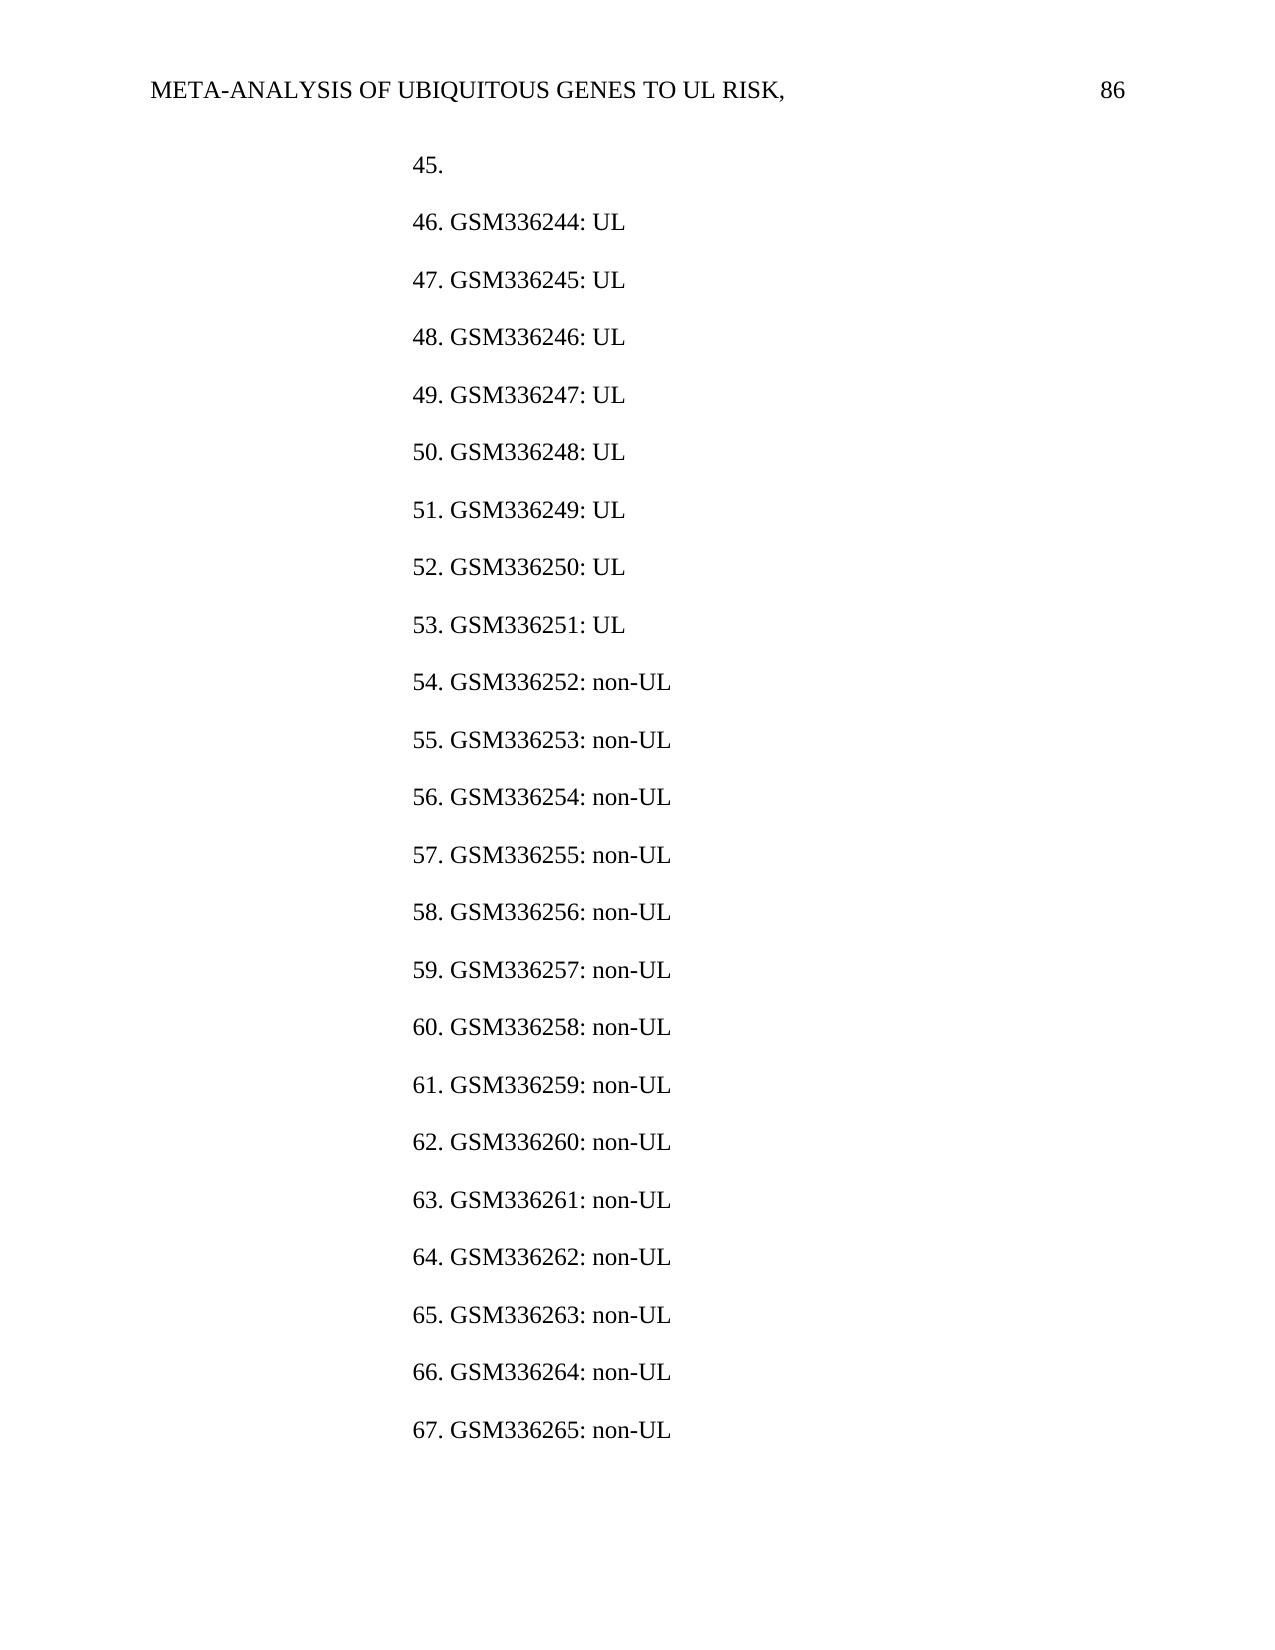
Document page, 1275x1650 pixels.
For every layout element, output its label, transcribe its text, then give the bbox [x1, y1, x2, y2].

list GSM336247: UL [412, 380, 1125, 409]
list GSM336258: non-UL [412, 1012, 1125, 1041]
list GSM336252: non-UL [412, 667, 1125, 696]
list GSM336261: non-UL [412, 1185, 1125, 1214]
list GSM336256: non-UL [412, 897, 1125, 926]
list GSM336249: UL [412, 495, 1125, 524]
list GSM336257: non-UL [412, 955, 1125, 984]
list GSM336245: UL [412, 265, 1125, 294]
list GSM336254: non-UL [412, 782, 1125, 811]
list GSM336244: UL [412, 207, 1125, 236]
list GSM336263: non-UL [412, 1300, 1125, 1329]
list GSM336255: non-UL [412, 840, 1125, 869]
list GSM336259: non-UL [412, 1070, 1125, 1099]
list GSM336262: non-UL [412, 1242, 1125, 1271]
list GSM336248: UL [412, 437, 1125, 466]
list GSM336264: non-UL [412, 1357, 1125, 1386]
list GSM336251: UL [412, 610, 1125, 639]
list GSM336253: non-UL [412, 725, 1125, 754]
list GSM336260: non-UL [412, 1127, 1125, 1156]
list GSM336265: non-UL [412, 1415, 1125, 1444]
list GSM336250: UL [412, 552, 1125, 581]
list GSM336246: UL [412, 322, 1125, 351]
